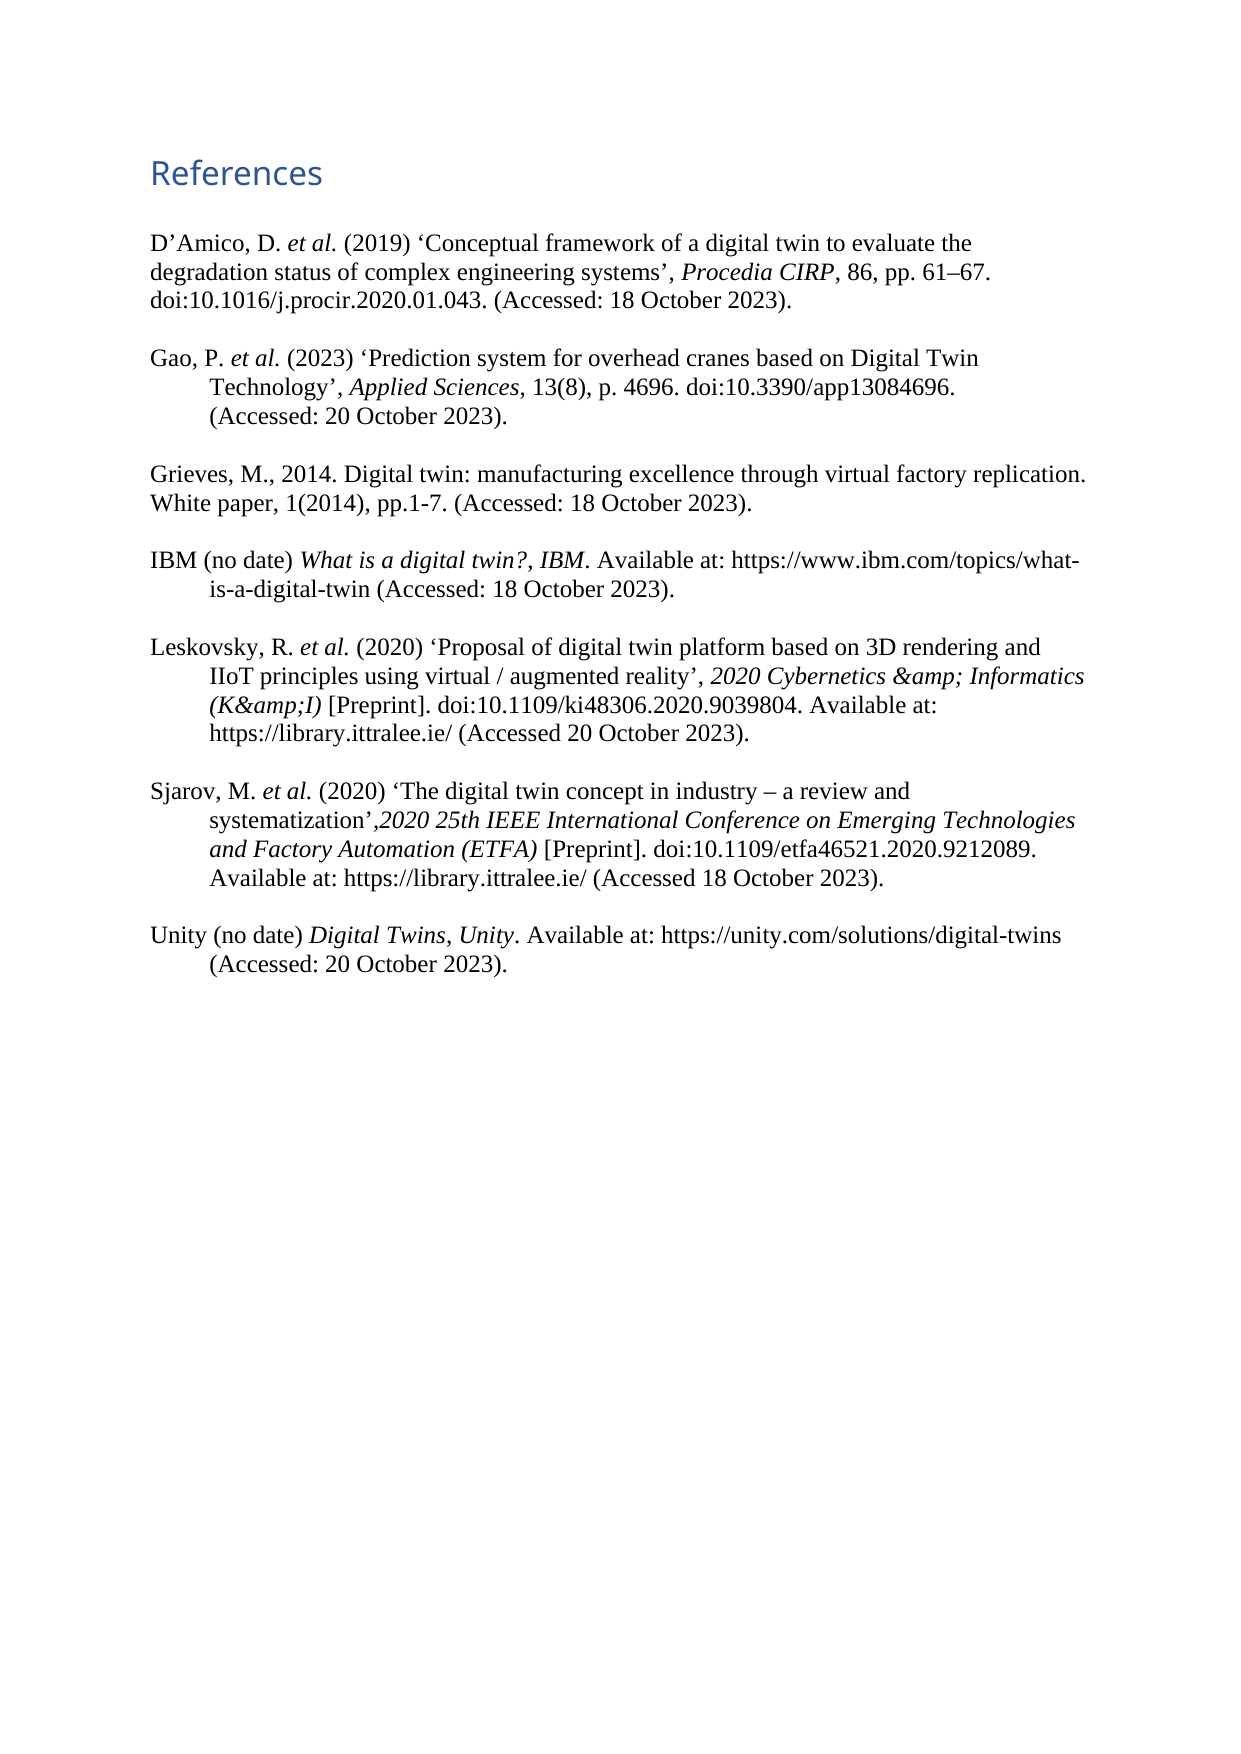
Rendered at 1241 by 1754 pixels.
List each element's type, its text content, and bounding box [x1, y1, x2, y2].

text D’Amico, D. et al. (2019) ‘Conceptual framework of a digital twin to evaluate the degradation status of complex engineering systems’, Procedia CIRP, 86, pp. 61–67. doi:10.1016/j.procir.2020.01.043. (Accessed: 18 October 2023). [150, 228, 1090, 314]
text Grieves, M., 2014. Digital twin: manufacturing excellence through virtual factory replication. White paper, 1(2014), pp.1-7. (Accessed: 18 October 2023). [150, 459, 1090, 516]
text IBM (no date) What is a digital twin?, IBM. Available at: https://www.ibm.com/topics/what-is-a-digital-twin (Accessed: 18 October 2023). [150, 546, 1090, 603]
text Leskovsky, R. et al. (2020) ‘Proposal of digital twin platform based on 3D rendering and IIoT principles using virtual / augmented reality’, 2020 Cybernetics &amp; Informatics (K&amp;I) [Preprint]. doi:10.1109/ki48306.2020.9039804. Available at: https://library.ittralee.ie/ (Accessed 20 October 2023). [150, 632, 1090, 747]
text Sjarov, M. et al. (2020) ‘The digital twin concept in industry – a review and systematization’,2020 25th IEEE International Conference on Emerging Technologies and Factory Automation (ETFA) [Preprint]. doi:10.1109/etfa46521.2020.9212089. Available at: https://library.ittralee.ie/ (Accessed 18 October 2023). [150, 776, 1090, 891]
text Gao, P. et al. (2023) ‘Prediction system for overhead cranes based on Digital Twin Technology’, Applied Sciences, 13(8), p. 4696. doi:10.3390/app13084696. (Accessed: 20 October 2023). [150, 343, 1090, 430]
text Unity (no date) Digital Twins, Unity. Available at: https://unity.com/solutions/digital-twins (Accessed: 20 October 2023). [150, 921, 1090, 978]
subtitle References [150, 150, 1090, 195]
